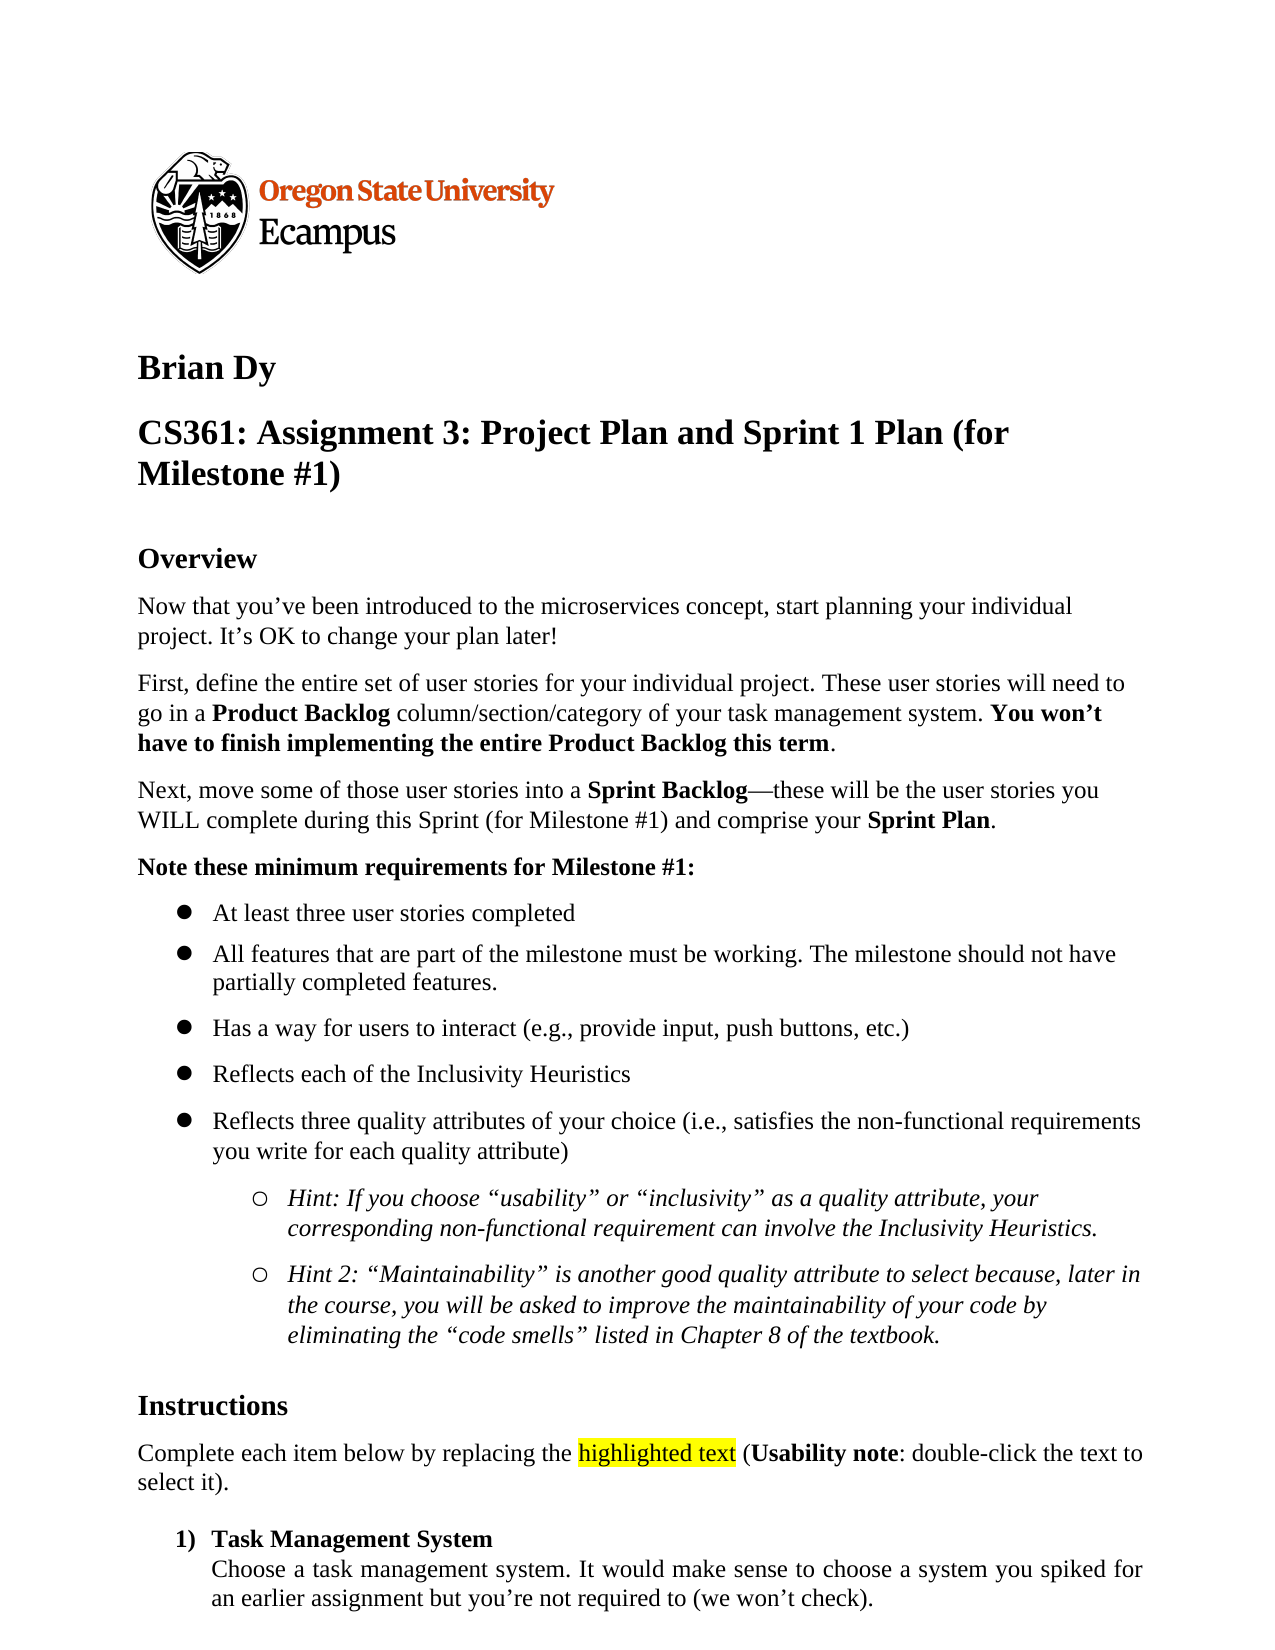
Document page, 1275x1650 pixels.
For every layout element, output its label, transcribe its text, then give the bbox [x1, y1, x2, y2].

subtitle Overview [137, 541, 1144, 575]
picture [151, 152, 555, 274]
list All features that are part of the milestone must be working. The milestone should not have partially completed features. [175, 939, 1144, 996]
text Complete each item below by replacing the highlighted text (Usability note: double-click the text to select it). [137, 1438, 1144, 1495]
title CS361: Assignment 3: Project Plan and Sprint 1 Plan (for Milestone #1) [137, 411, 1144, 493]
text First, define the entire set of user stories for your individual project. These user stories will need to go in a Product Backlog column/section/category of your task management system. You won’t have to finish implementing the entire Product Backlog this term. [137, 668, 1144, 757]
list Hint: If you choose “usability” or “inclusivity” as a quality attribute, your corresponding non-functional requirement can involve the Inclusivity Heuristics. [250, 1183, 1144, 1242]
text Note these minimum requirements for Milestone #1: [137, 852, 1144, 880]
subtitle Instructions [137, 1388, 1144, 1421]
text Now that you’ve been introduced to the microservices concept, start planning your individual project. It’s OK to change your plan later! [137, 591, 1144, 650]
subtitle Task Management System [175, 1524, 1144, 1553]
text Choose a task management system. It would make sense to choose a system you spiked for an earlier assignment but you’re not required to (we won’t check). [211, 1554, 1144, 1611]
list Hint 2: “Maintainability” is another good quality attribute to select because, later in the course, you will be asked to improve the maintainability of your code by eliminating the “code smells” listed in Chapter 8 of the textbook. [250, 1259, 1144, 1348]
title Brian Dy [137, 346, 1144, 387]
list Has a way for users to interact (e.g., provide input, push buttons, etc.) [175, 1013, 1144, 1041]
list Reflects three quality attributes of your choice (i.e., satisfies the non-functional requirements you write for each quality attribute) [175, 1106, 1144, 1165]
list Reflects each of the Inclusivity Heuristics [175, 1059, 1144, 1088]
text Next, move some of those user stories into a Sprint Backlog—these will be the user stories you WILL complete during this Sprint (for Milestone #1) and comprise your Sprint Plan. [137, 775, 1144, 834]
list At least three user stories completed [175, 898, 1144, 927]
